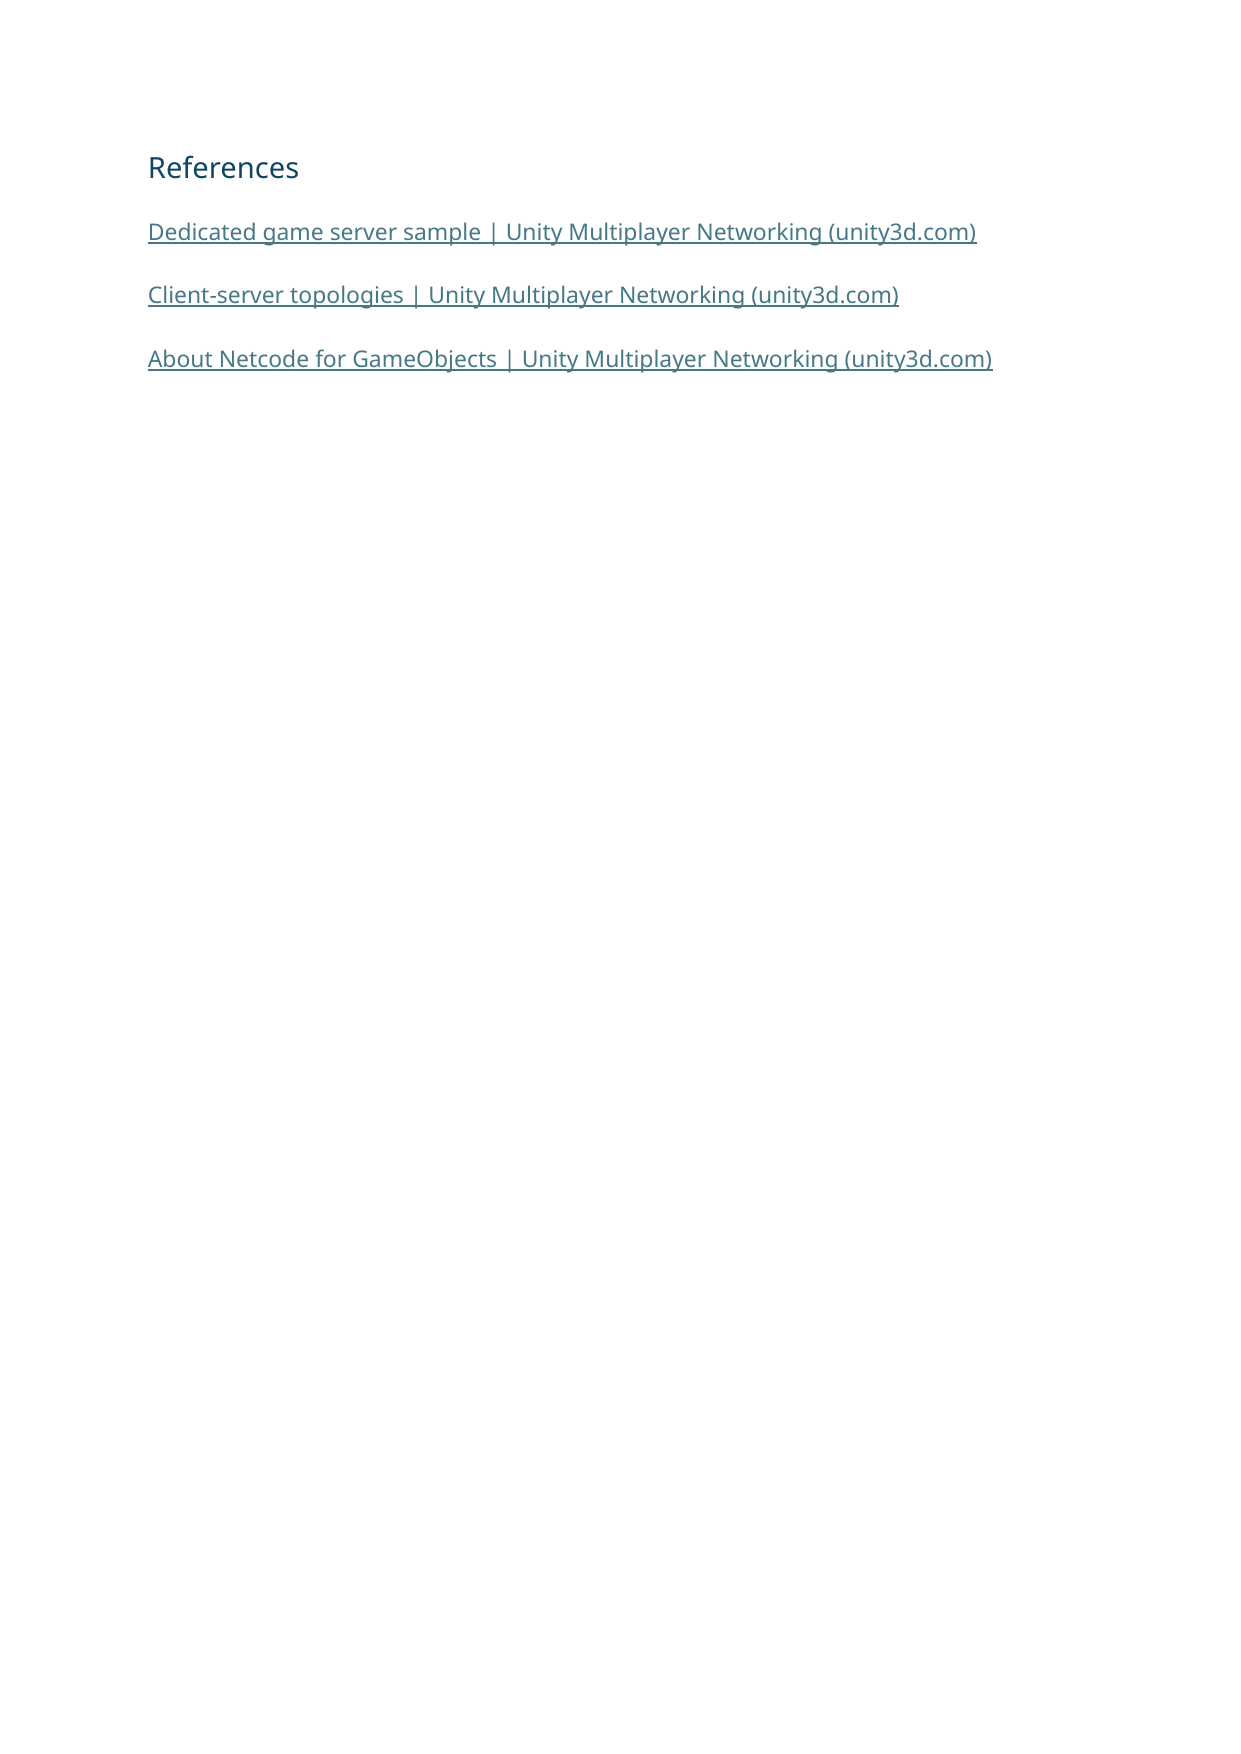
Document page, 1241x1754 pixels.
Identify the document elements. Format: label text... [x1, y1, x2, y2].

text Dedicated game server sample | Unity Multiplayer Networking (unity3d.com) [148, 215, 1093, 247]
text Client-server topologies | Unity Multiplayer Networking (unity3d.com) [148, 279, 1093, 310]
subtitle References [148, 148, 1093, 187]
text About Netcode for GameObjects | Unity Multiplayer Networking (unity3d.com) [148, 342, 1093, 374]
